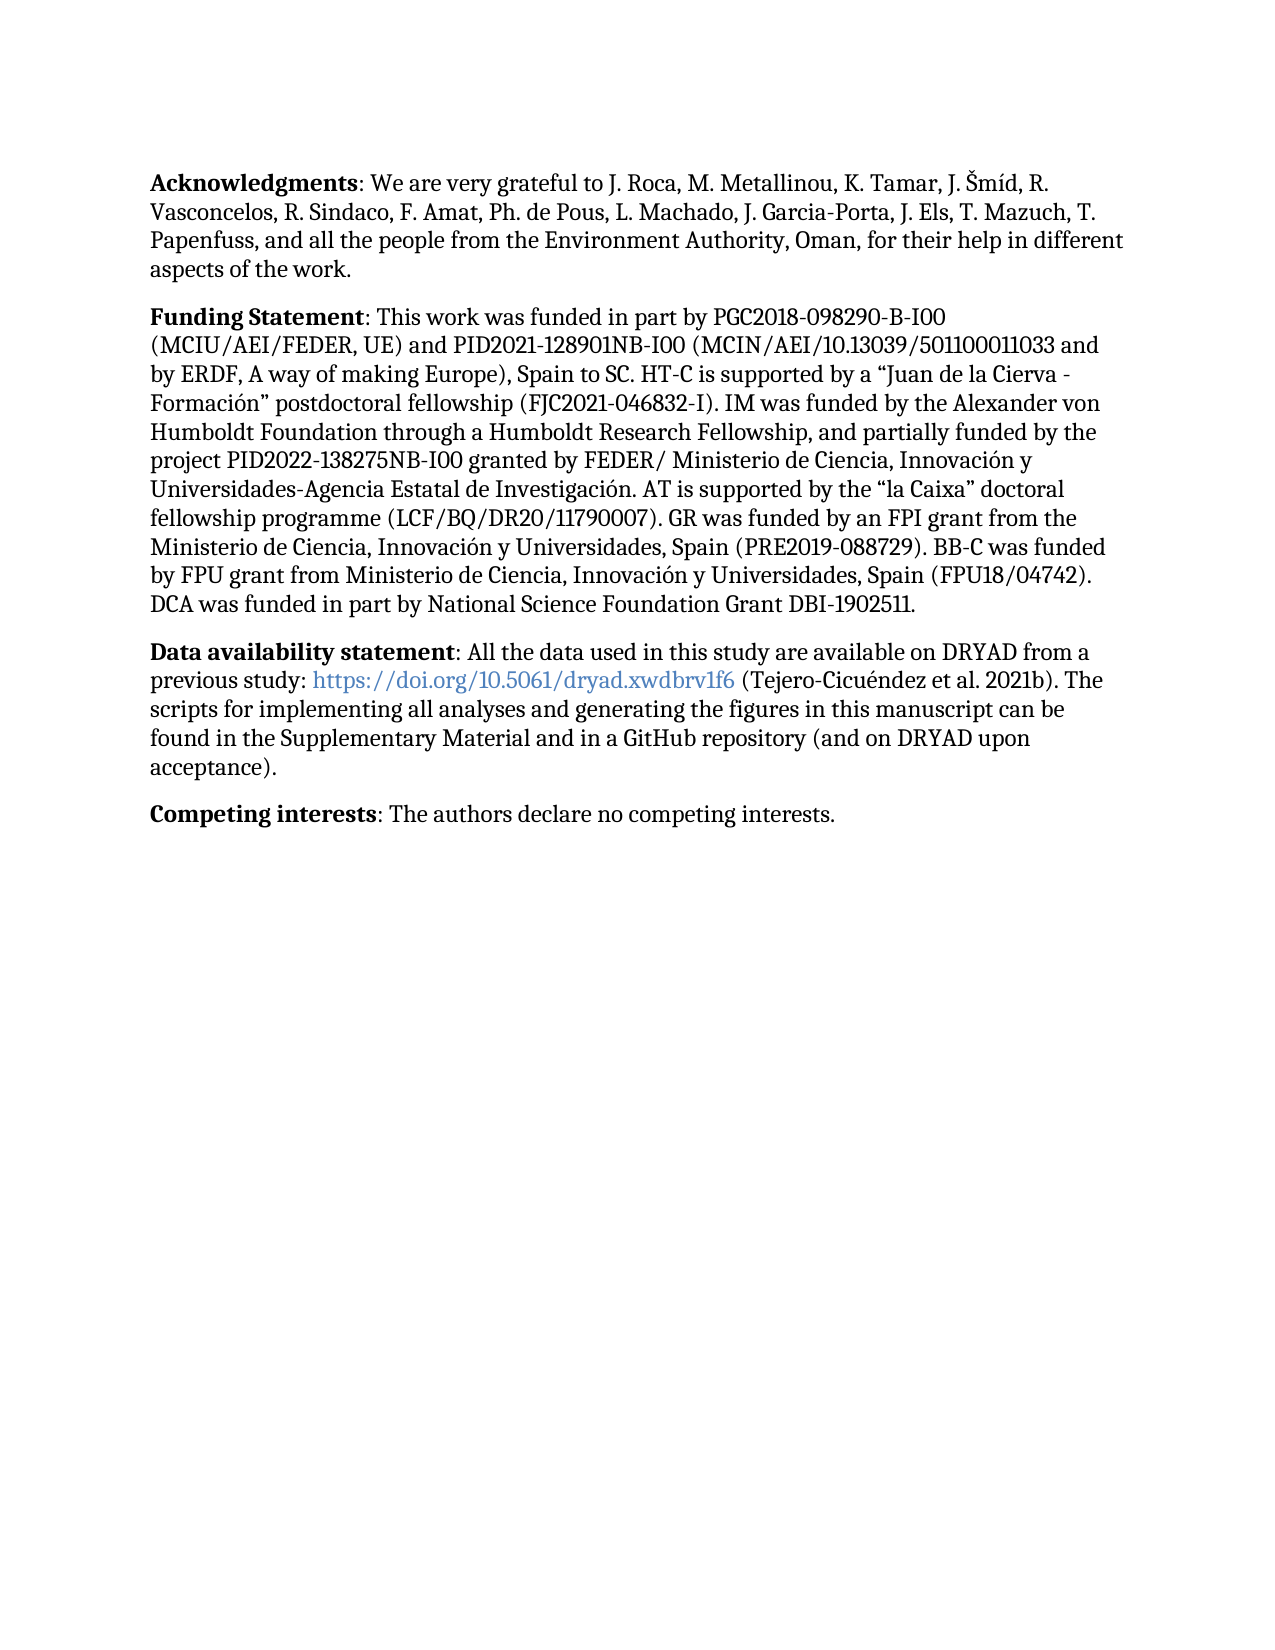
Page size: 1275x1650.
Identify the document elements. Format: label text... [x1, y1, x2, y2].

text Funding Statement: This work was funded in part by PGC2018-098290-B-I00 (MCIU/AEI/FEDER, UE) and PID2021-128901NB-I00 (MCIN/AEI/10.13039/501100011033 and by ERDF, A way of making Europe), Spain to SC. HT-C is supported by a “Juan de la Cierva - Formación” postdoctoral fellowship (FJC2021-046832-I). IM was funded by the Alexander von Humboldt Foundation through a Humboldt Research Fellowship, and partially funded by the project PID2022-138275NB-I00 granted by FEDER/ Ministerio de Ciencia, Innovación y Universidades-Agencia Estatal de Investigación. AT is supported by the “la Caixa” doctoral fellowship programme (LCF/BQ/DR20/11790007). GR was funded by an FPI grant from the Ministerio de Ciencia, Innovación y Universidades, Spain (PRE2019-088729). BB-C was funded by FPU grant from Ministerio de Ciencia, Innovación y Universidades, Spain (FPU18/04742). DCA was funded in part by National Science Foundation Grant DBI-1902511. [150, 302, 1125, 619]
text Acknowledgments: We are very grateful to J. Roca, M. Metallinou, K. Tamar, J. Šmíd, R. Vasconcelos, R. Sindaco, F. Amat, Ph. de Pous, L. Machado, J. Garcia-Porta, J. Els, T. Mazuch, T. Papenfuss, and all the people from the Environment Authority, Oman, for their help in different aspects of the work. [150, 169, 1125, 284]
text Competing interests: The authors declare no competing interests. [150, 800, 1125, 829]
text Data availability statement: All the data used in this study are available on DRYAD from a previous study: https://doi.org/10.5061/dryad.xwdbrv1f6 (Tejero-Cicuéndez et al. 2021b). The scripts for implementing all analyses and generating the figures in this manuscript can be found in the Supplementary Material and in a GitHub repository (and on DRYAD upon acceptance). [150, 637, 1125, 781]
